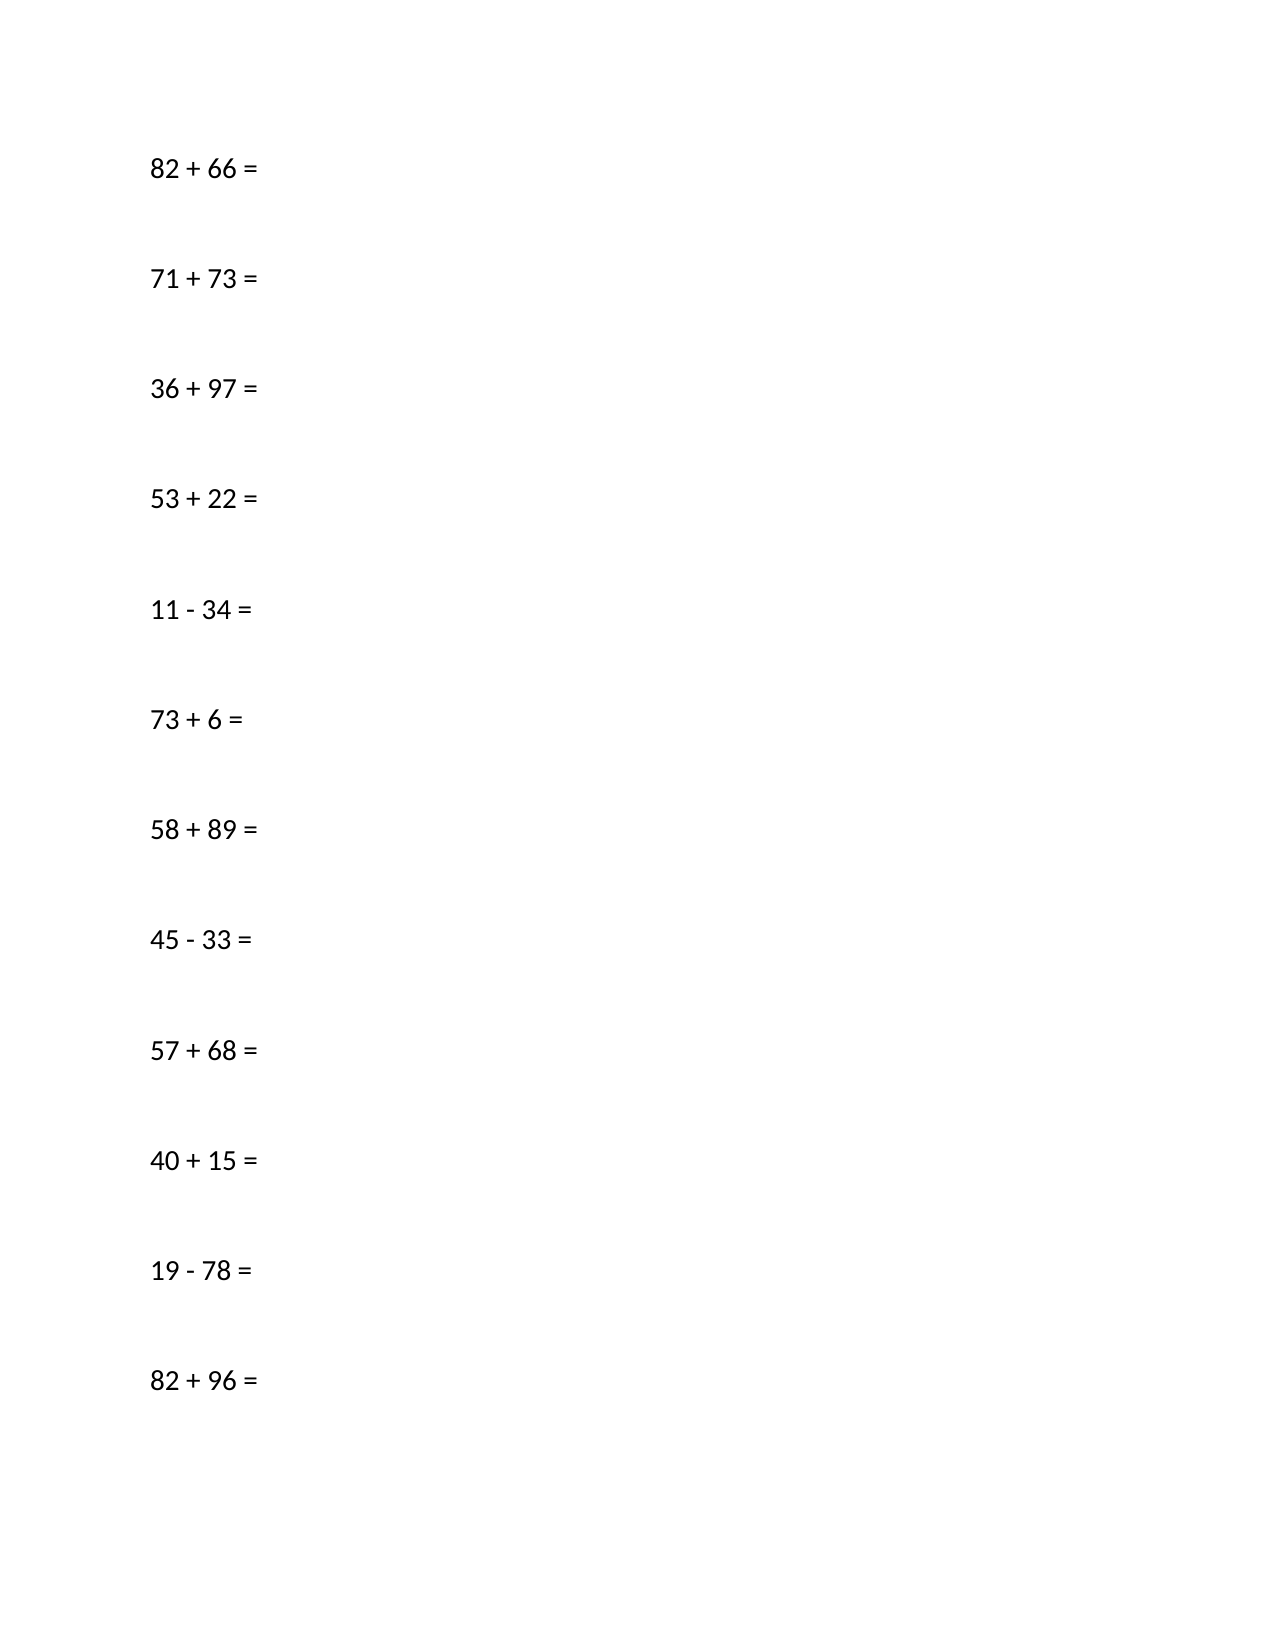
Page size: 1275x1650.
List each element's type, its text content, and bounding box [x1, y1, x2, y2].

text 45 - 33 = [150, 921, 1125, 957]
text 73 + 6 = [150, 701, 1125, 737]
text 58 + 89 = [150, 811, 1125, 847]
text 53 + 22 = [150, 481, 1125, 516]
text 19 - 78 = [150, 1252, 1125, 1288]
text 40 + 15 = [150, 1142, 1125, 1177]
text 11 - 34 = [150, 591, 1125, 626]
text 57 + 68 = [150, 1032, 1125, 1067]
text 71 + 73 = [150, 260, 1125, 296]
text 36 + 97 = [150, 370, 1125, 406]
text 82 + 96 = [150, 1362, 1125, 1398]
text 82 + 66 = [150, 150, 1125, 186]
